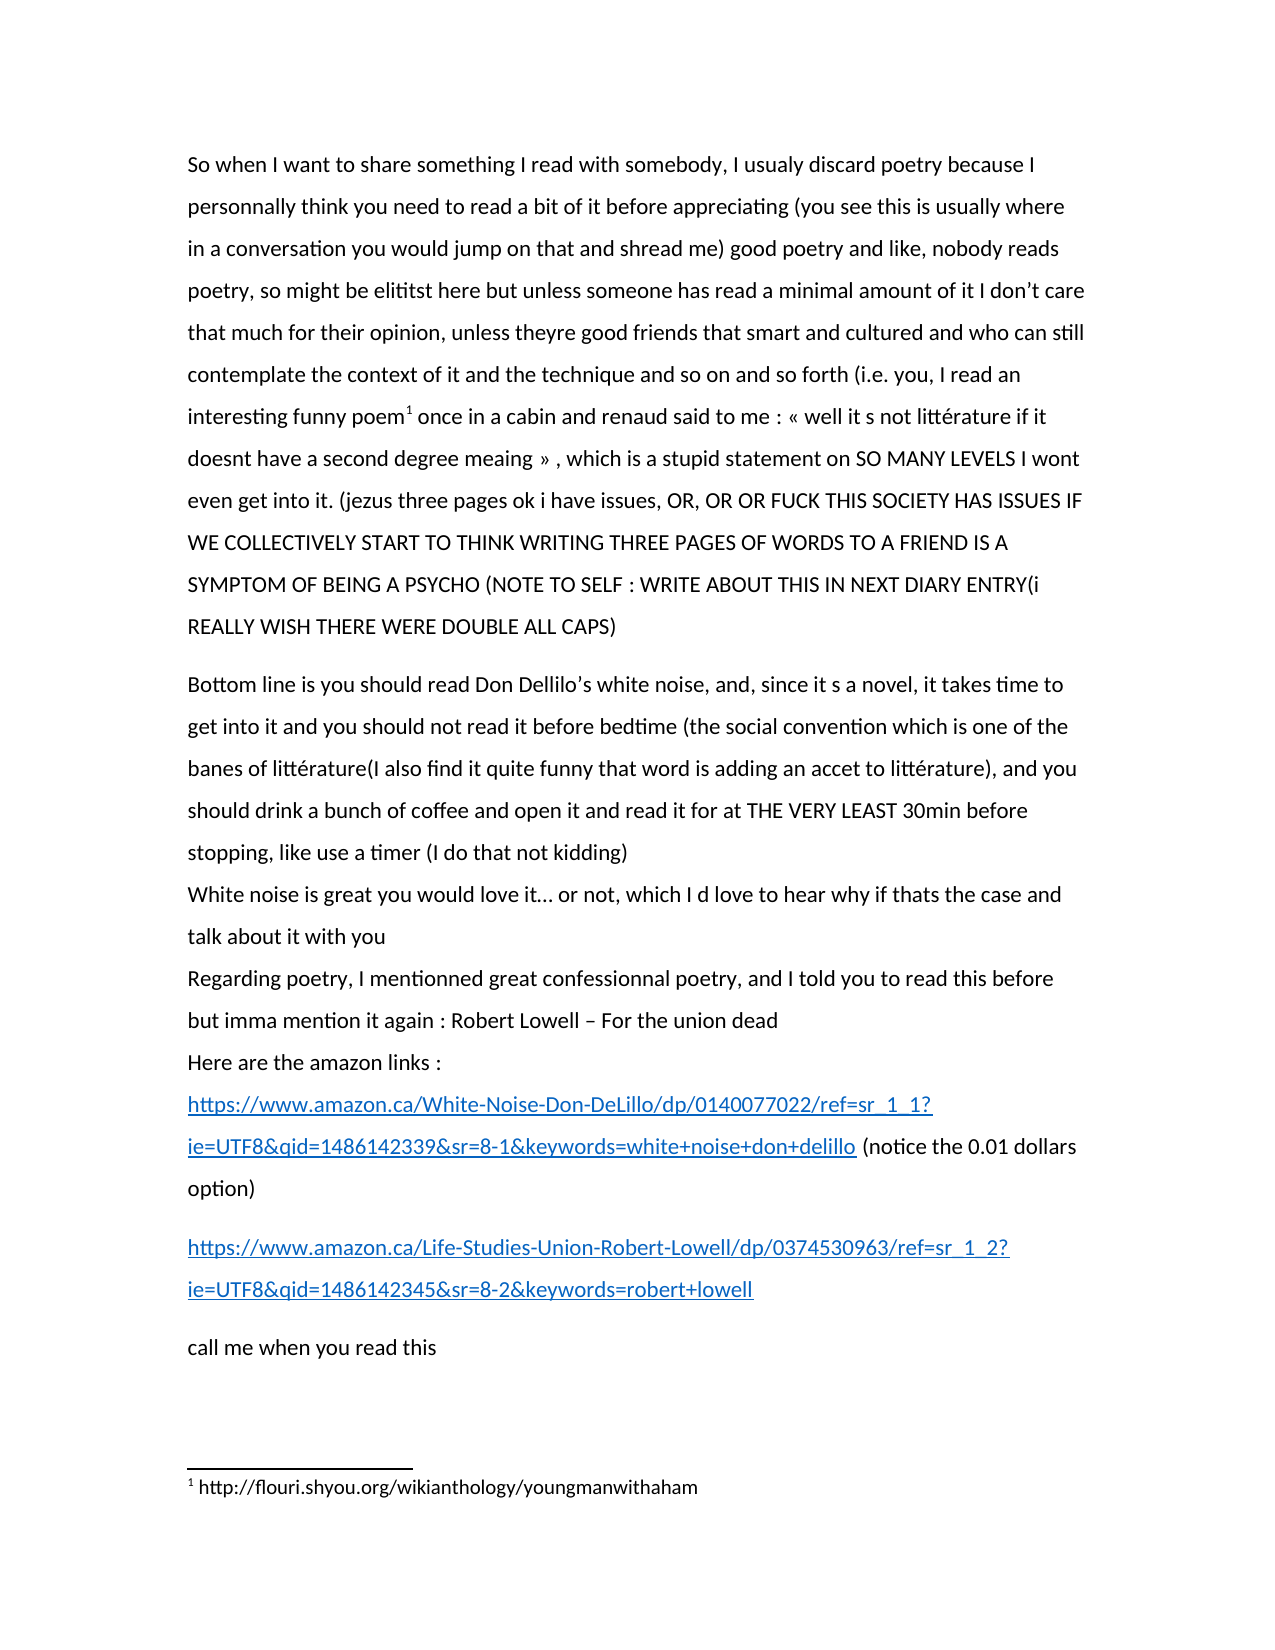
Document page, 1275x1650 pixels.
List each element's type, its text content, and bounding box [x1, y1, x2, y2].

text So when I want to share something I read with somebody, I usualy discard poetry because I personnally think you need to read a bit of it before appreciating (you see this is usually where in a conversation you would jump on that and shread me) good poetry and like, nobody reads poetry, so might be elititst here but unless someone has read a minimal amount of it I don’t care that much for their opinion, unless theyre good friends that smart and cultured and who can still contemplate the context of it and the technique and so on and so forth (i.e. you, I read an interesting funny poem once in a cabin and renaud said to me : « well it s not littérature if it doesnt have a second degree meaing » , which is a stupid statement on SO MANY LEVELS I wont even get into it. (jezus three pages ok i have issues, OR, OR OR FUCK THIS SOCIETY HAS ISSUES IF WE COLLECTIVELY START TO THINK WRITING THREE PAGES OF WORDS TO A FRIEND IS A SYMPTOM OF BEING A PSYCHO (NOTE TO SELF : WRITE ABOUT THIS IN NEXT DIARY ENTRY(i REALLY WISH THERE WERE DOUBLE ALL CAPS) [187, 150, 1087, 640]
text Bottom line is you should read Don Dellilo’s white noise, and, since it s a novel, it takes time to get into it and you should not read it before bedtime (the social convention which is one of the banes of littérature(I also find it quite funny that word is adding an accet to littérature), and you should drink a bunch of coffee and open it and read it for at THE VERY LEAST 30min before stopping, like use a timer (I do that not kidding) White noise is great you would love it… or not, which I d love to hear why if thats the case and talk about it with you Regarding poetry, I mentionned great confessionnal poetry, and I told you to read this before but imma mention it again : Robert Lowell – For the union dead Here are the amazon links : https://www.amazon.ca/White-Noise-Don-DeLillo/dp/0140077022/ref=sr_1_1?ie=UTF8&qid=1486142339&sr=8-1&keywords=white+noise+don+delillo (notice the 0.01 dollars option) [187, 670, 1087, 1202]
text https://www.amazon.ca/Life-Studies-Union-Robert-Lowell/dp/0374530963/ref=sr_1_2?ie=UTF8&qid=1486142345&sr=8-2&keywords=robert+lowell [187, 1233, 1087, 1303]
text call me when you read this [187, 1333, 1087, 1361]
